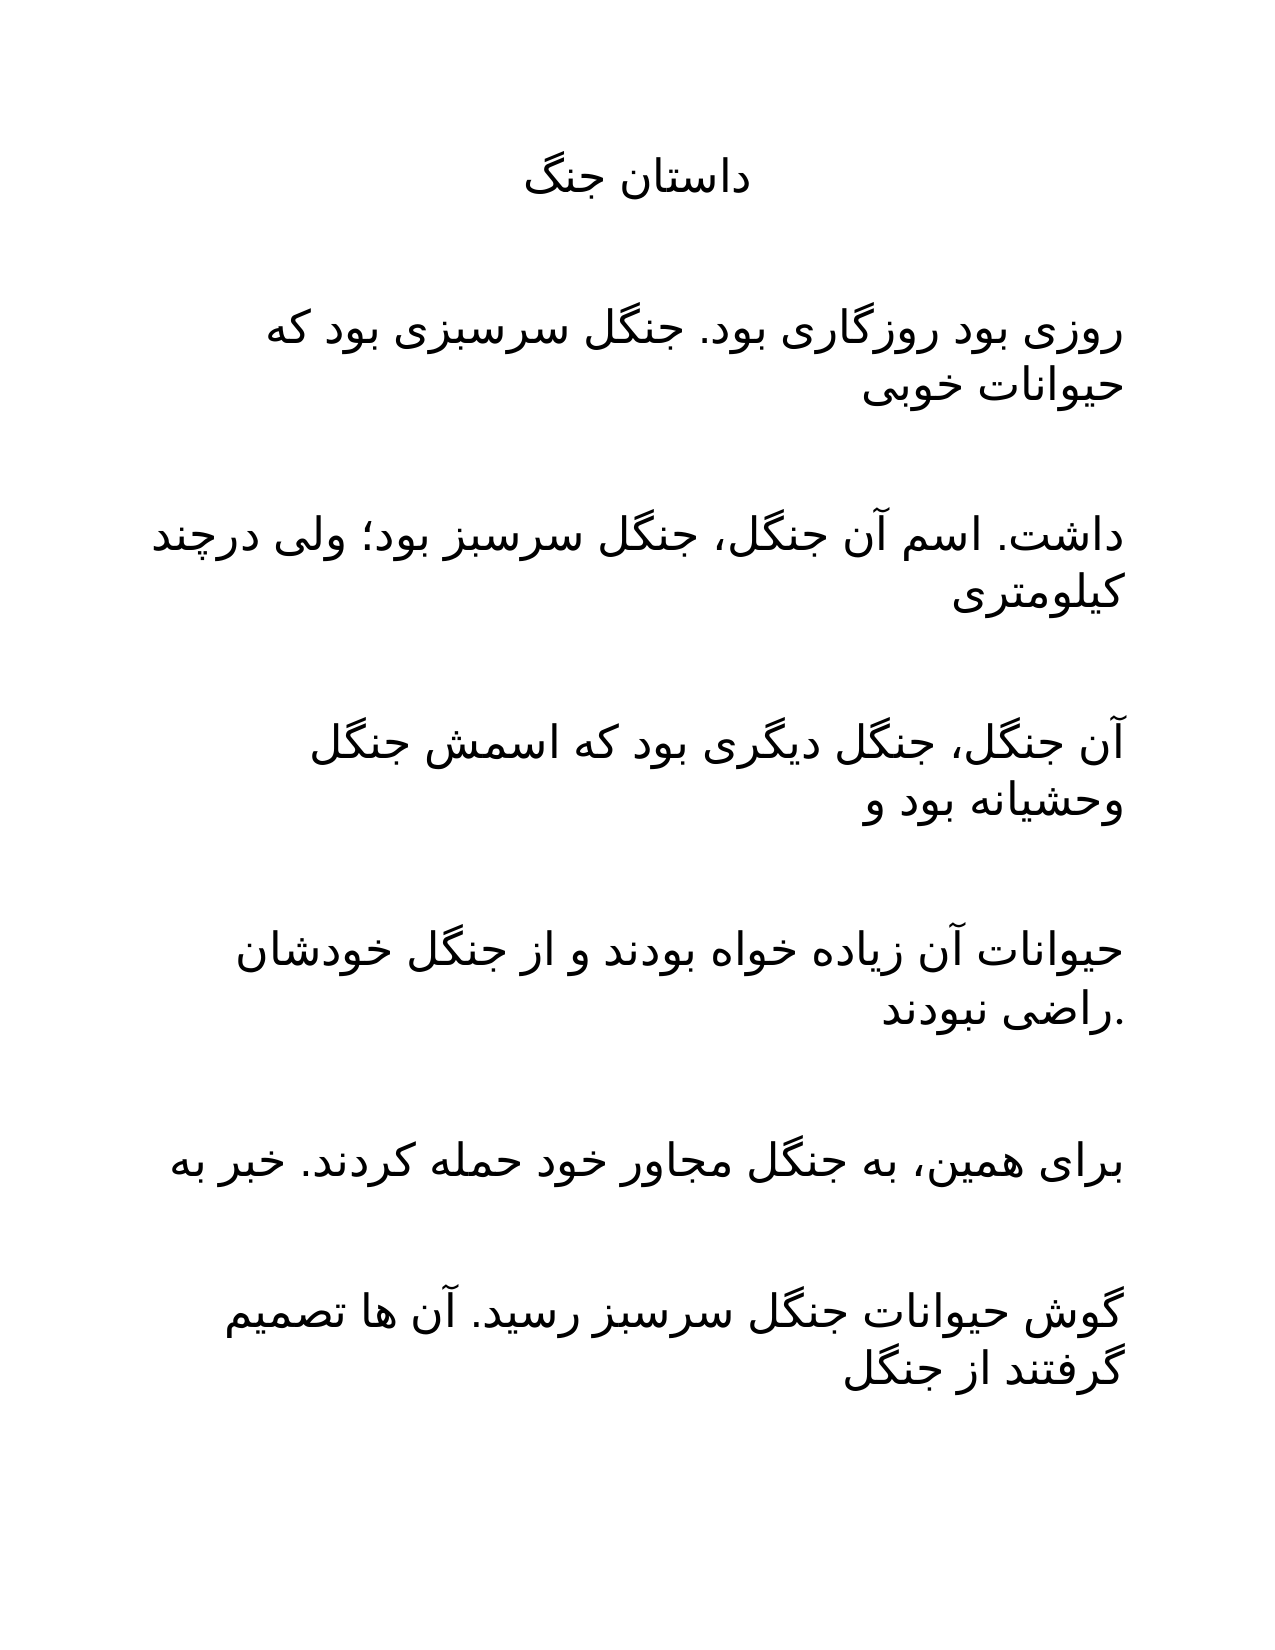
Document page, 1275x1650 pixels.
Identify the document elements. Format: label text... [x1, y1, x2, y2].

text برای همین، به جنگل مجاور خود حمله کردند. خبر به [150, 1134, 1125, 1186]
text روزی بود روزگاری بود. جنگل سرسبزی بود که حیوانات خوبی [150, 301, 1125, 410]
text گوش حیوانات جنگل سرسبز رسید. آن ها تصمیم گرفتند از جنگل [150, 1284, 1125, 1394]
text داشت. اسم آن جنگل، جنگل سرسبز بود؛ ولی درچند کیلومتری [150, 508, 1125, 617]
text داستان جنگ [150, 150, 1125, 203]
text آن جنگل، جنگل دیگری بود که اسمش جنگل وحشیانه بود و [150, 715, 1125, 825]
text حیوانات آن زیاده خواه بودند و از جنگل خودشان راضی نبودند. [150, 923, 1125, 1036]
